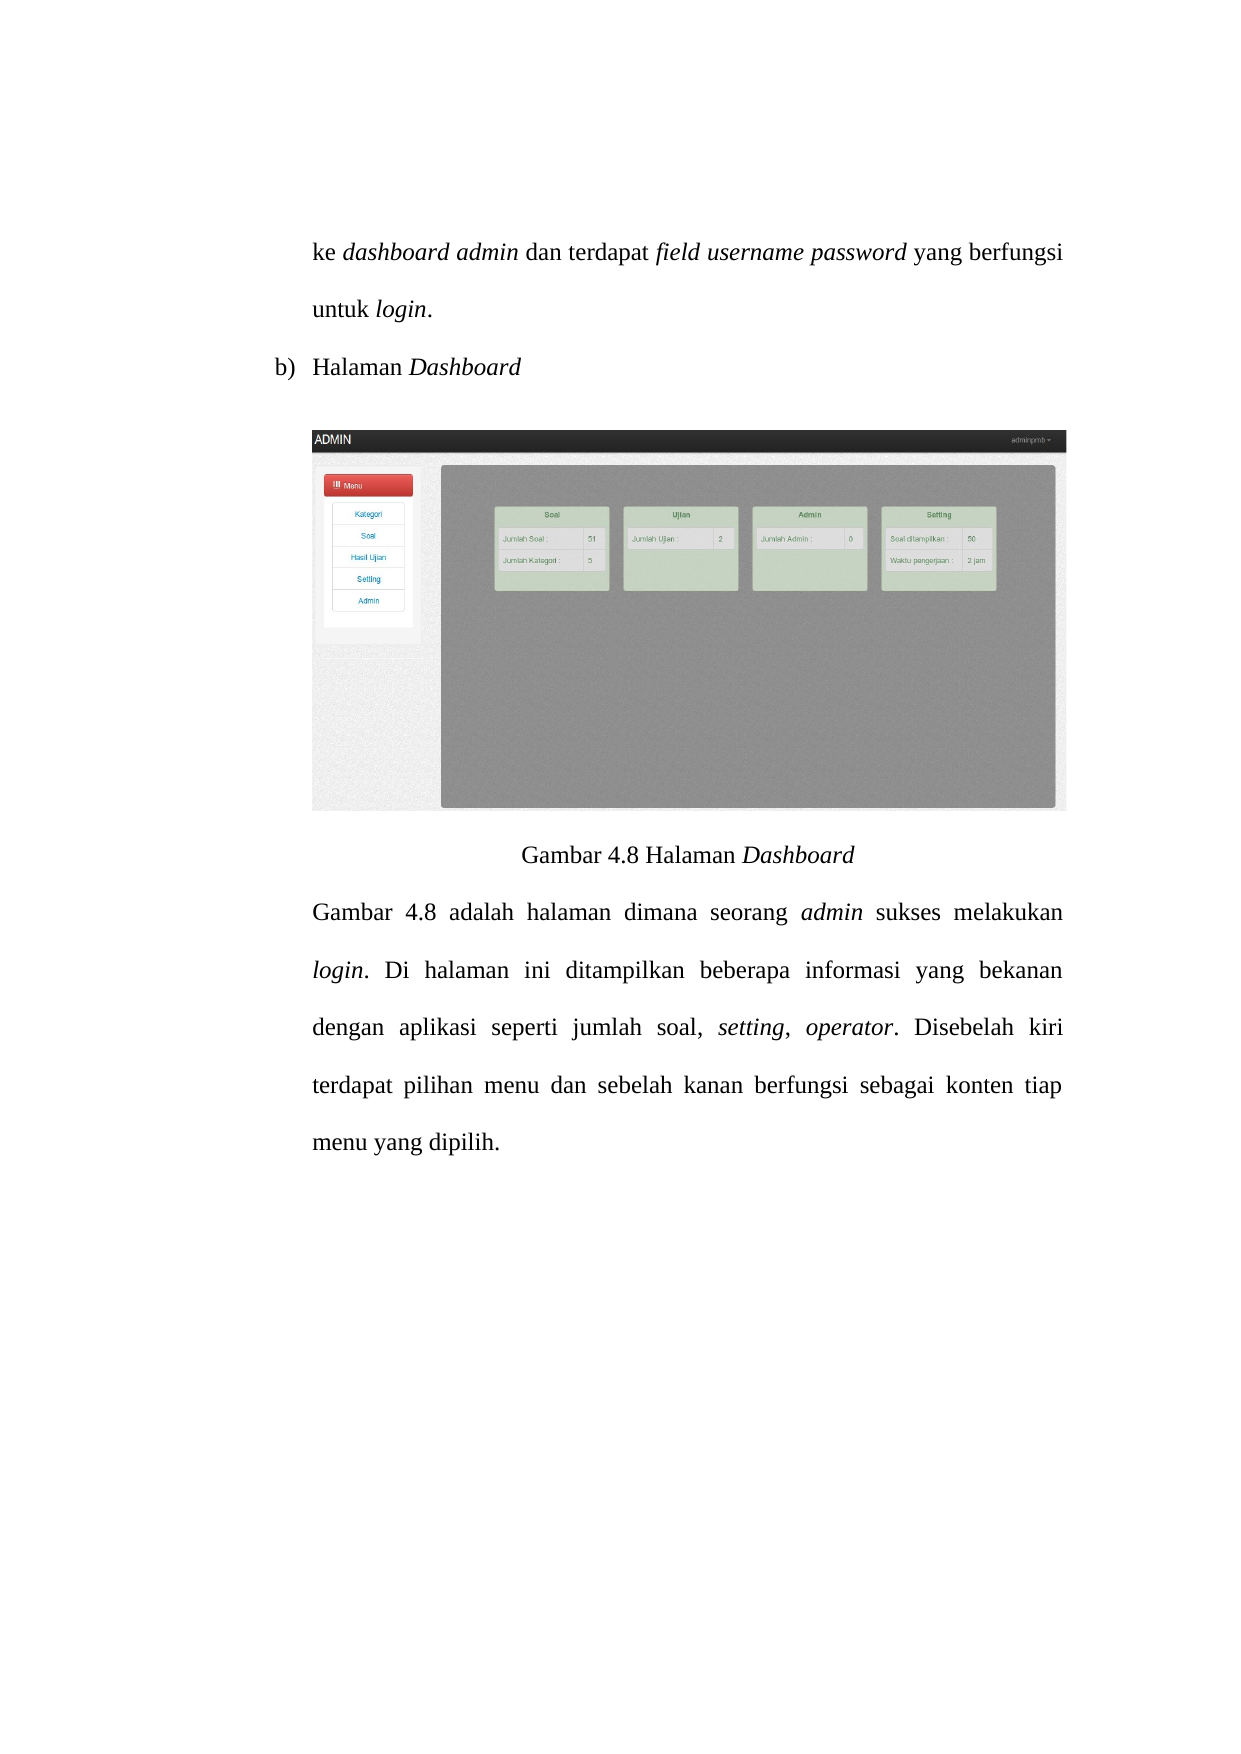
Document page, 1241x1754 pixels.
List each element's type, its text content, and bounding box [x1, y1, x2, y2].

list Halaman Dashboard [274, 352, 1063, 381]
text Gambar 4.8 Halaman Dashboard [312, 840, 1063, 868]
text Gambar 4.8 adalah halaman dimana seorang admin sukses melakukan login. Di halaman ini ditampilkan beberapa informasi yang bekanan dengan aplikasi seperti jumlah soal, setting, operator. Disebelah kiri terdapat pilihan menu dan sebelah kanan berfungsi sebagai konten tiap menu yang dipilih. [312, 897, 1063, 1156]
picture [312, 430, 1067, 811]
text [312, 237, 1063, 323]
